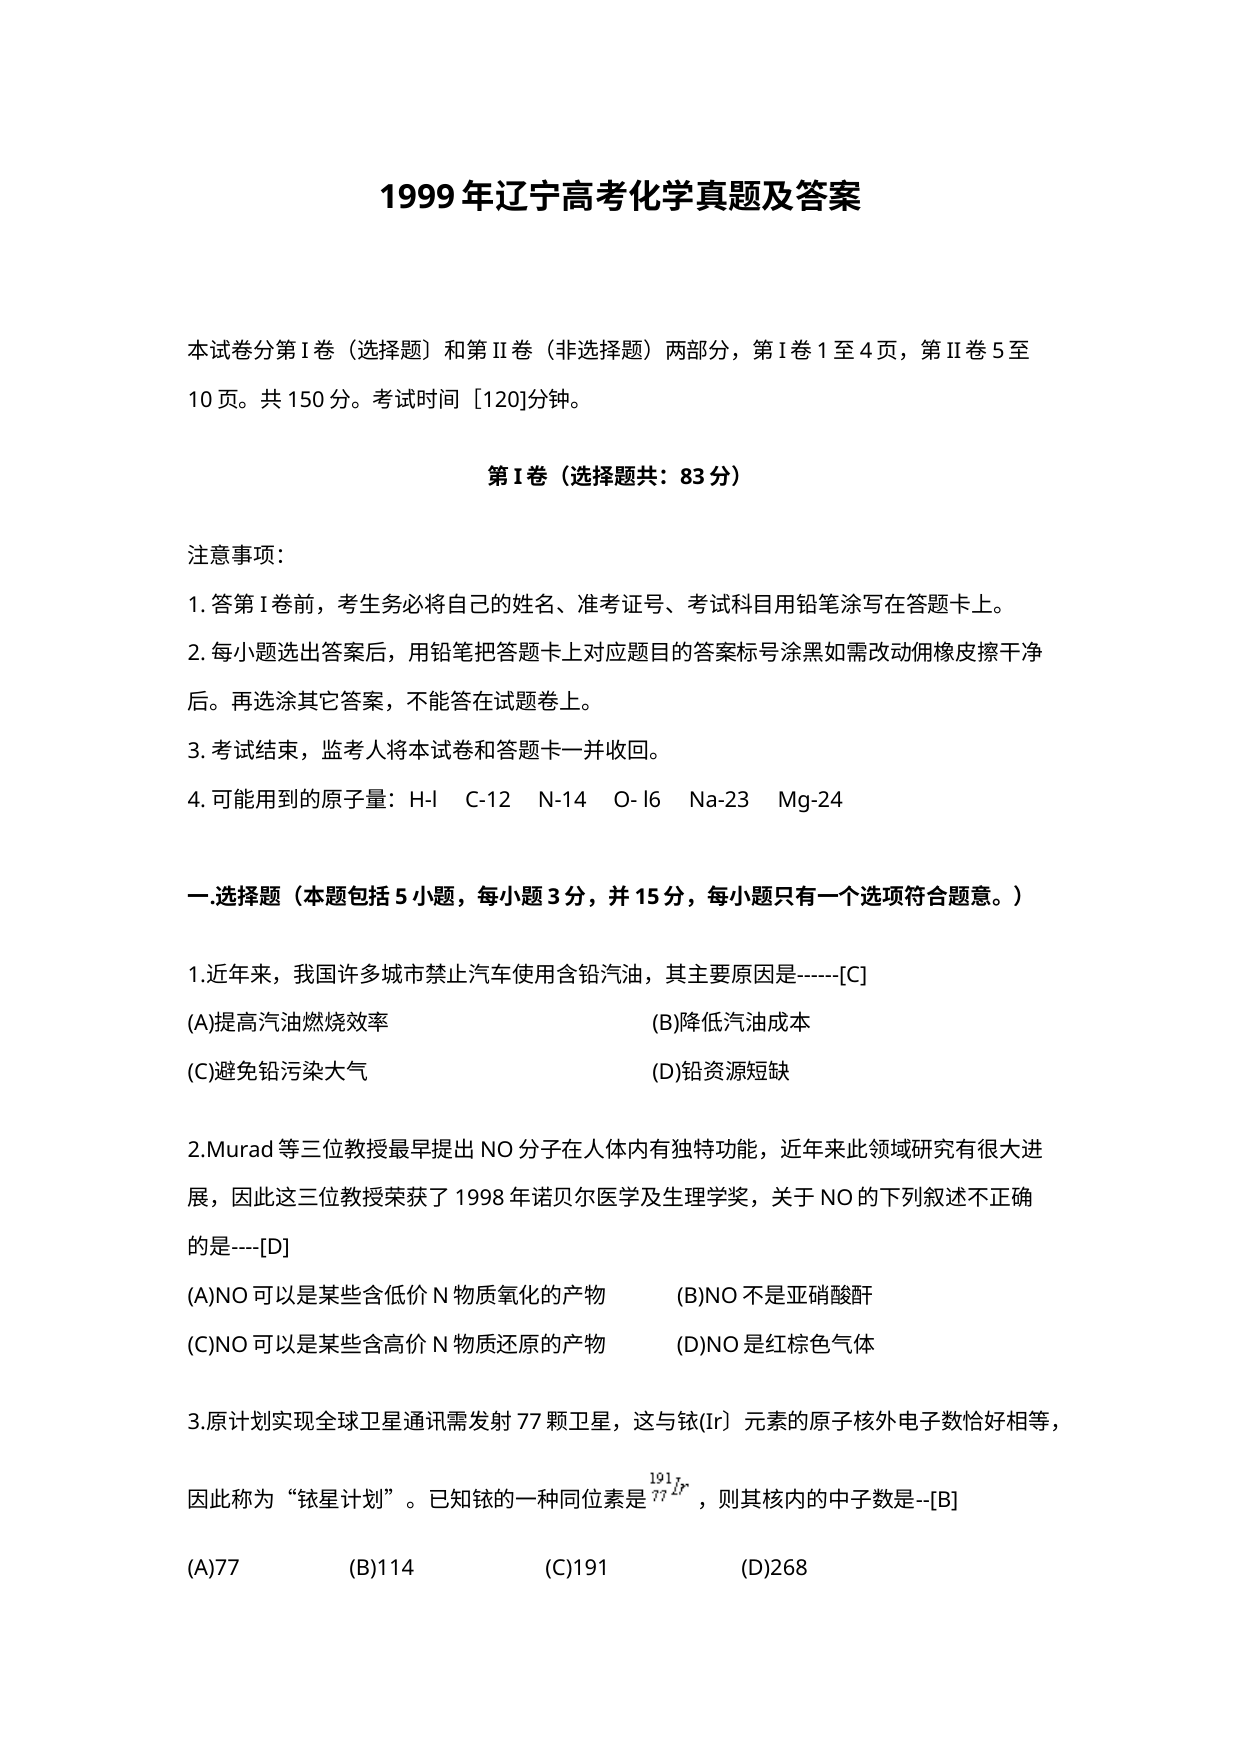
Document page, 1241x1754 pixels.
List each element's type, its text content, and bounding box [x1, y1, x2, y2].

text 3.原计划实现全球卫星通讯需发射77颗卫星，这与铱(Ir〕元素的原子核外电子数恰好相等，因此称为“铱星计划”。已知铱的一种同位素是，则其核内的中子数是--[B] (A)77 (B)114 (C)191 (D)268 [187, 1404, 1053, 1582]
picture [646, 1468, 697, 1508]
text 2.Murad等三位教授最早提出NO分子在人体内有独特功能，近年来此领域研究有很大进展，因此这三位教授荣获了1998年诺贝尔医学及生理学奖，关于NO的下列叙述不正确的是----[D] (A)NO可以是某些含低价N物质氧化的产物 (B)NO不是亚硝酸酐 (C)NO可以是某些含高价N物质还原的产物 (D)NO是红棕色气体 [187, 1131, 1053, 1359]
text 注意事项： 1. 答第I卷前，考生务必将自己的姓名、准考证号、考试科目用铅笔涂写在答题卡上。 2. 每小题选出答案后，用铅笔把答题卡上对应题目的答案标号涂黑如需改动佣橡皮擦干净后。再选涂其它答案，不能答在试题卷上。 3. 考试结束，监考人将本试卷和答题卡一并收回。 4. 可能用到的原子量：H-l C-12 N-14 O- l6 Na-23 Mg-24 一.选择题（本题包括5小题，每小题3分，并15分，每小题只有一个选项符合题意。） [187, 537, 1053, 911]
text 本试卷分第I卷（选择题〕和第II卷（非选择题）两部分，第I卷1至4页，第II卷5至10页。共150分。考试时间［120]分钟。 [187, 333, 1053, 414]
text 1999年辽宁高考化学真题及答案 [187, 162, 1053, 227]
subtitle 第I卷（选择题共：83分） [187, 459, 1053, 491]
text 1.近年来，我国许多城市禁止汽车使用含铅汽油，其主要原因是------[C] (A)提高汽油燃烧效率 (B)降低汽油成本 (C)避免铅污染大气 (D)铅资源短缺 [187, 956, 1053, 1086]
